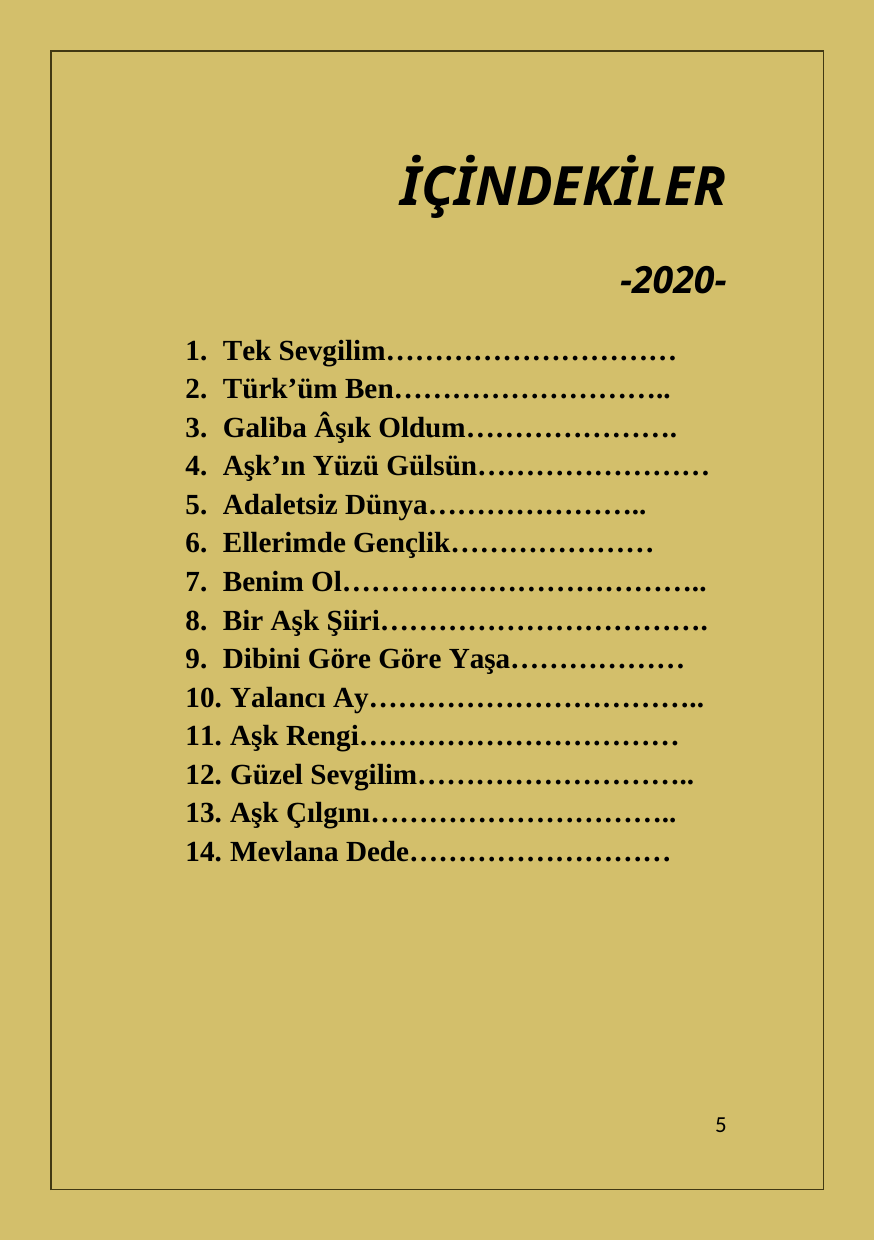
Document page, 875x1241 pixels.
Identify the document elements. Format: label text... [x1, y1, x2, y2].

text İÇİNDEKİLER [148, 148, 726, 221]
text -2020- [148, 253, 726, 304]
list Bir Aşk Şiiri……………………………. [185, 603, 726, 636]
list Aşk Rengi…………………………… [185, 718, 726, 752]
list Benim Ol……………………………….. [185, 564, 726, 598]
list Ellerimde Gençlik………………… [185, 526, 726, 559]
list Galiba Âşık Oldum…………………. [185, 410, 726, 443]
list Adaletsiz Dünya………………….. [185, 487, 726, 521]
list Aşk’ın Yüzü Gülsün…………………… [185, 448, 726, 482]
list Aşk Çılgını………………………….. [185, 795, 726, 829]
list Yalancı Ay…………………………….. [185, 680, 726, 713]
list Dibini Göre Göre Yaşa……………… [185, 641, 726, 675]
list Türk’üm Ben……………………….. [185, 371, 726, 405]
list Tek Sevgilim………………………… [185, 333, 726, 366]
list Güzel Sevgilim……………………….. [185, 757, 726, 790]
list Mevlana Dede……………………… [185, 834, 726, 867]
